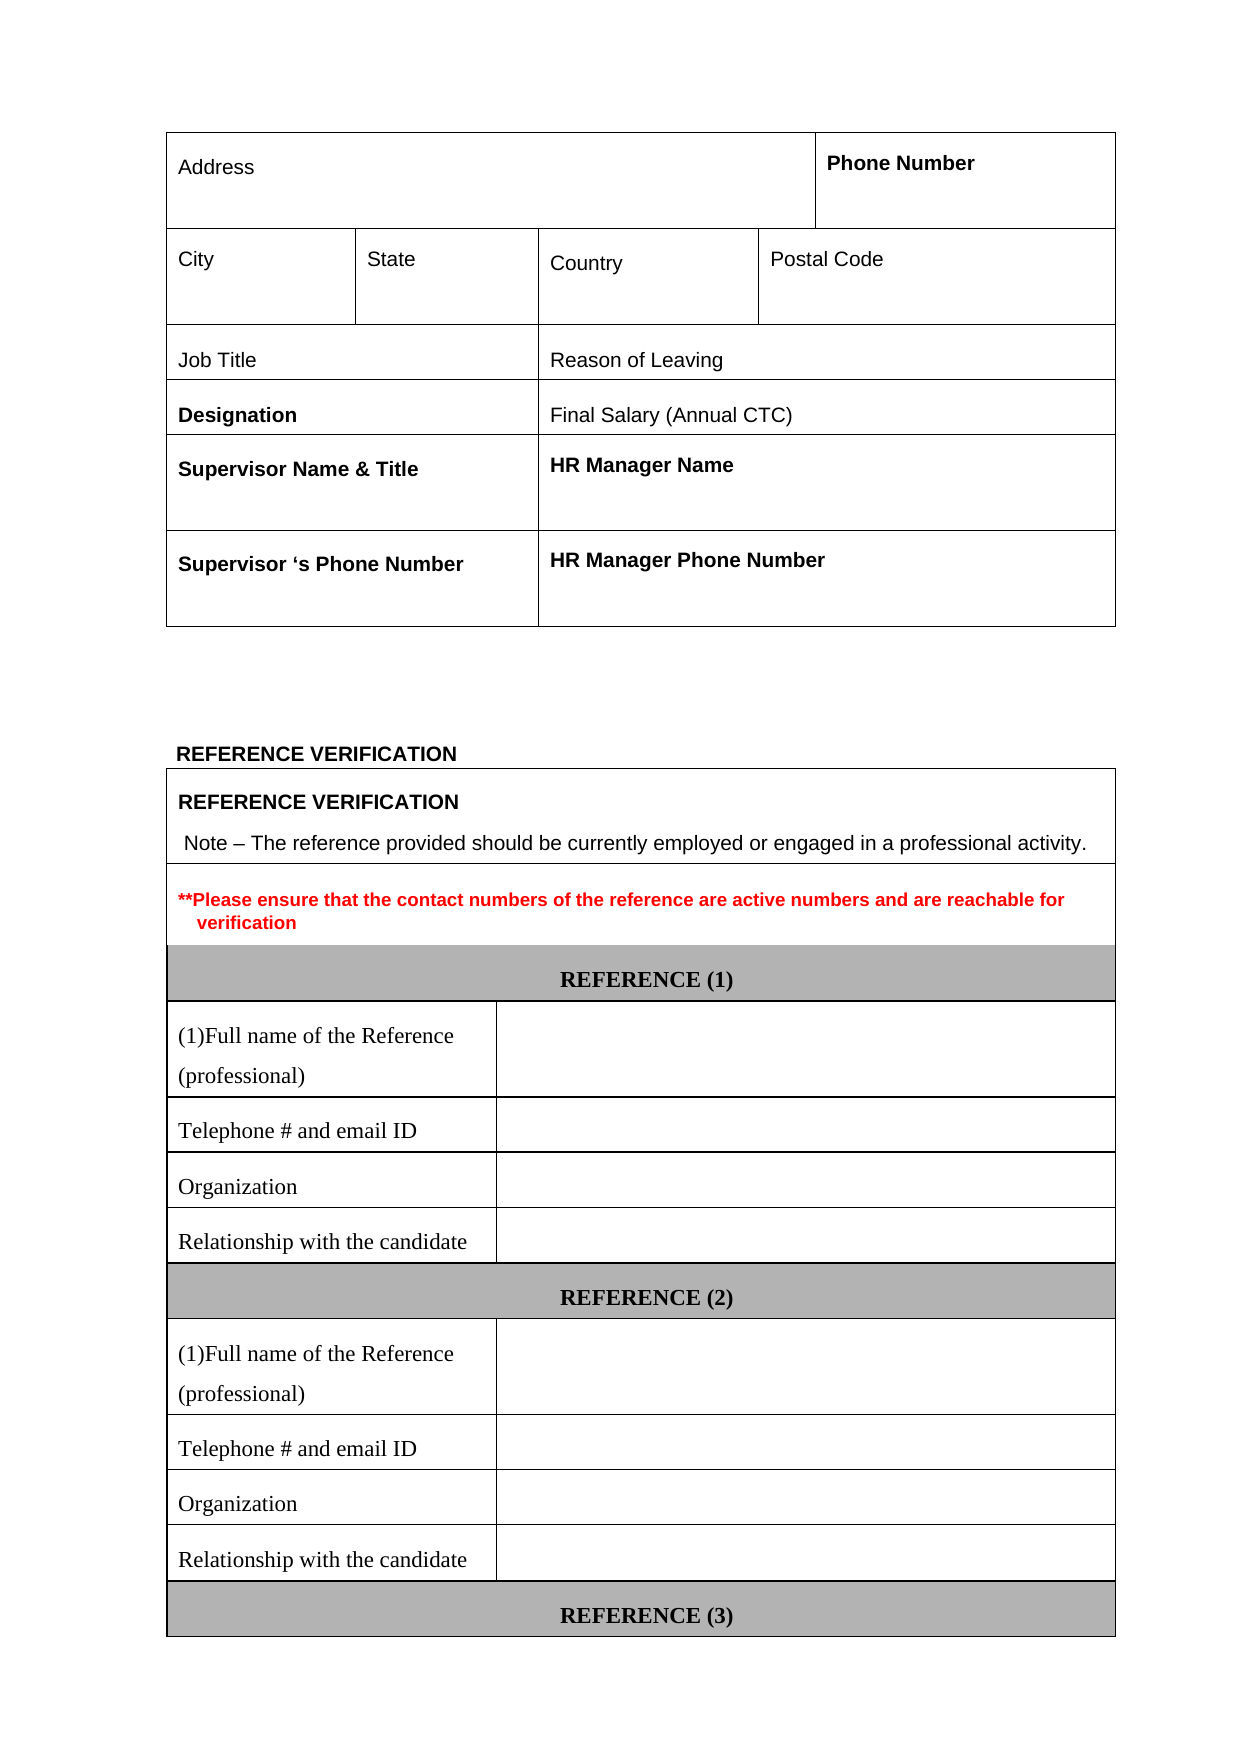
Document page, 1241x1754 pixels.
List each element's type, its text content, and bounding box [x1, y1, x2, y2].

table_cell HR Manager Name [539, 435, 1115, 530]
table_cell REFERENCE (3) [168, 1582, 1115, 1636]
table_cell [497, 1002, 1115, 1096]
table_cell [497, 1525, 1115, 1580]
table_cell City [167, 229, 355, 323]
table_cell HR Manager Phone Number [539, 531, 1115, 626]
table_cell [497, 1470, 1115, 1524]
table_cell Address [167, 133, 539, 228]
table_cell Phone Number [816, 133, 1115, 228]
table_cell **Please ensure that the contact numbers of the reference are active numbers and are reachable for verification [167, 864, 1115, 945]
table_cell Reason of Leaving [539, 325, 1115, 379]
table_cell Supervisor Name & Title [167, 435, 538, 530]
table_cell Country [539, 229, 758, 323]
table_cell Final Salary (Annual CTC) [539, 380, 1115, 434]
table_cell Supervisor ‘s Phone Number [167, 531, 538, 626]
table_cell Relationship with the candidate [168, 1525, 496, 1580]
table_cell REFERENCE (1) [168, 945, 1115, 1000]
table_cell Telephone # and email ID [168, 1098, 496, 1151]
table_cell Job Title [167, 325, 538, 379]
table_cell Relationship with the candidate [168, 1208, 496, 1262]
table_cell Telephone # and email ID [168, 1415, 496, 1469]
table_cell Designation [167, 380, 538, 434]
table_cell [497, 1208, 1115, 1262]
table_header REFERENCE VERIFICATION Note – The reference provided should be currently employed or engaged in a professional activity. [167, 769, 1115, 863]
table_cell (1)Full name of the Reference (professional) [168, 1002, 496, 1096]
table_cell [168, 1319, 496, 1414]
table_cell [497, 1415, 1115, 1469]
table_cell State [356, 229, 538, 323]
table_cell REFERENCE (2) [168, 1264, 1115, 1318]
table_cell [497, 1098, 1115, 1151]
table_cell [539, 133, 815, 228]
table_cell [497, 1319, 1115, 1414]
table_cell Organization [168, 1153, 496, 1207]
subtitle REFERENCE VERIFICATION [176, 742, 1097, 766]
table_cell Organization [168, 1470, 496, 1524]
table_cell [497, 1153, 1115, 1207]
table_cell Postal Code [759, 229, 1115, 323]
